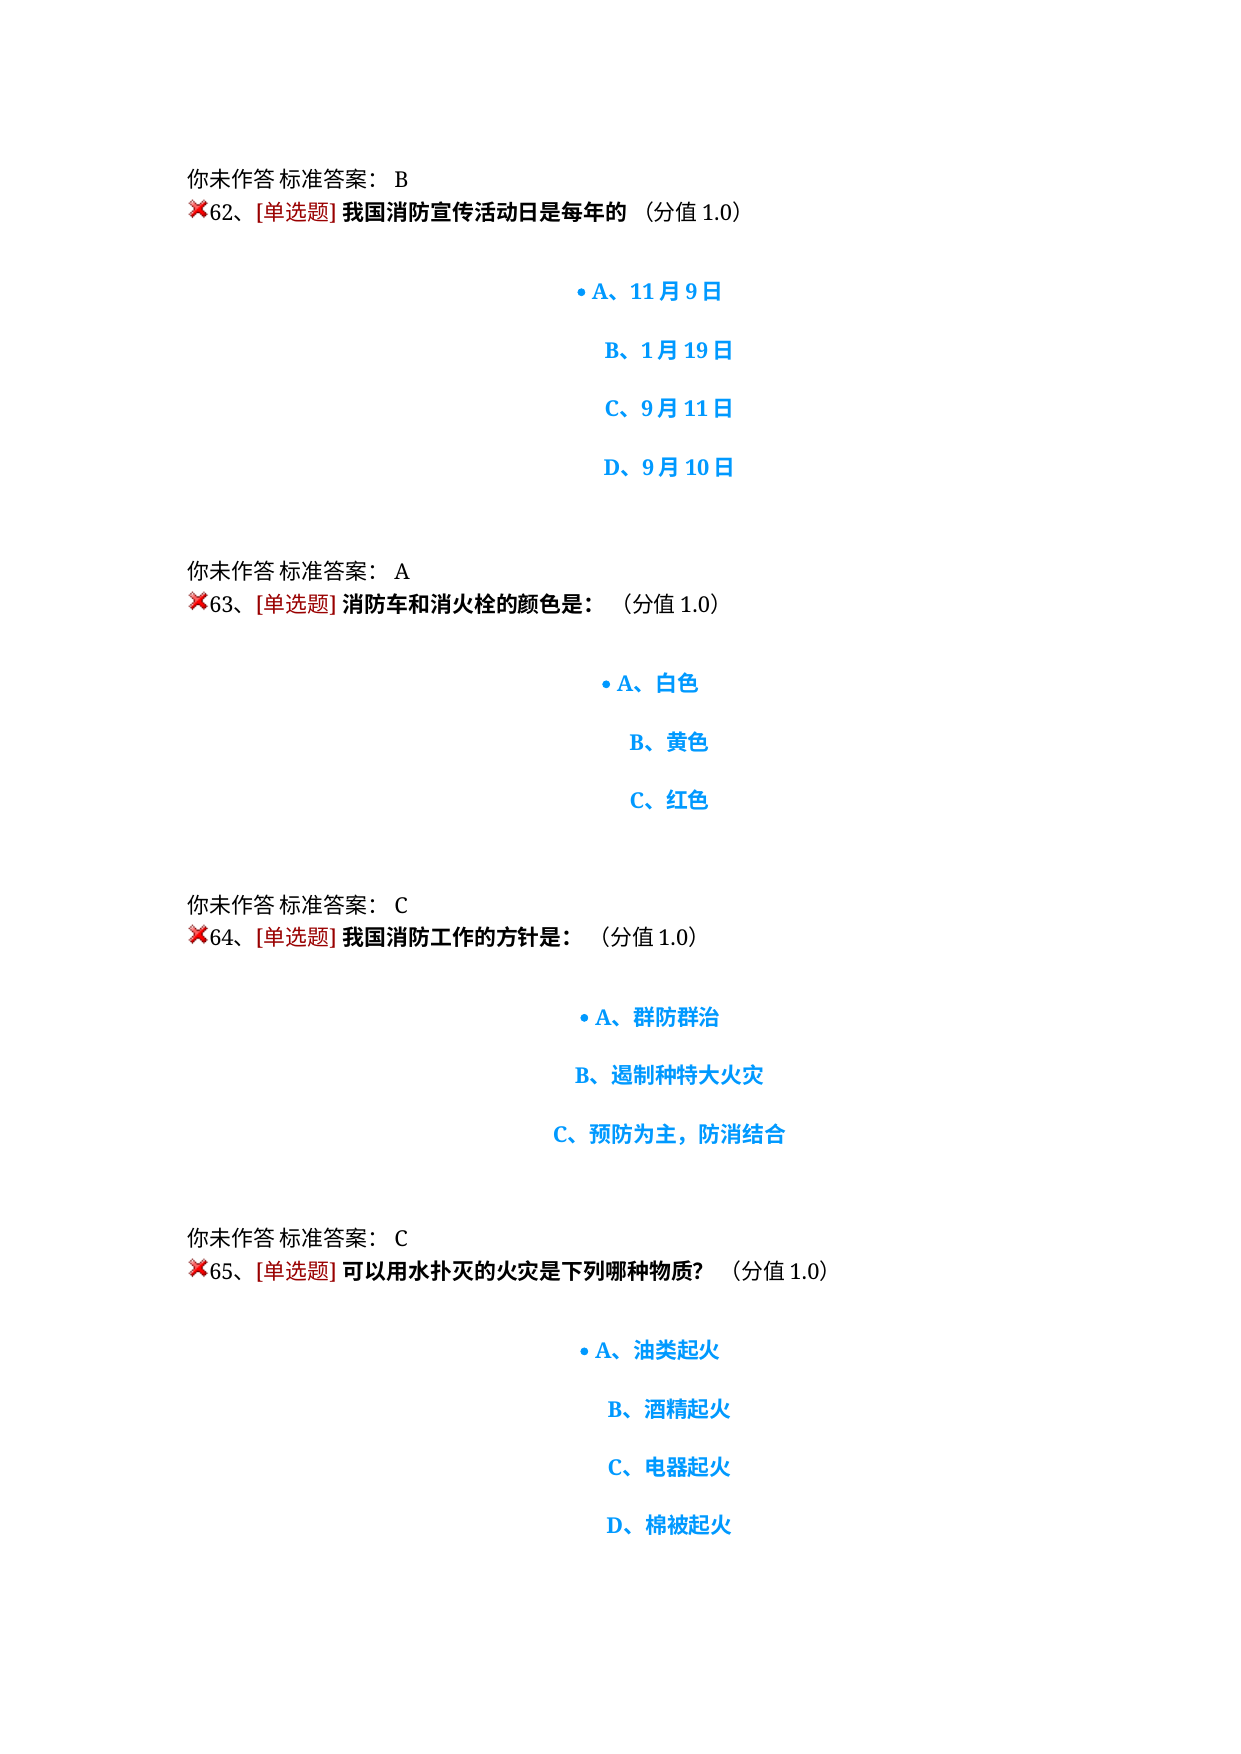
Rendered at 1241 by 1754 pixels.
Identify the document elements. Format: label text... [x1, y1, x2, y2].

picture [187, 1257, 209, 1279]
text 你未作答 标准答案： A [187, 554, 1053, 586]
text 你未作答 标准答案： B [187, 162, 1053, 194]
picture [187, 923, 209, 946]
text 你未作答 标准答案： C [187, 1221, 1053, 1253]
picture [187, 198, 209, 220]
list A、油类起火 B、酒精起火 C、电器起火 D、棉被起火 [248, 1333, 1053, 1541]
picture [187, 590, 209, 612]
text 你未作答 标准答案： C [187, 887, 1053, 920]
text 63、[单选题] 消防车和消火栓的颜色是： （分值1.0） [187, 586, 1053, 619]
text 64、[单选题] 我国消防工作的方针是： （分值1.0） [187, 920, 1053, 952]
list A、白色 B、黄色 C、红色 [248, 666, 1053, 815]
list A、群防群治 B、遏制种特大火灾 C、预防为主，防消结合 [248, 999, 1053, 1149]
text 62、[单选题] 我国消防宣传活动日是每年的 （分值1.0） [187, 194, 1053, 227]
text 65、[单选题] 可以用水扑灭的火灾是下列哪种物质？ （分值1.0） [187, 1253, 1053, 1286]
list A、11月9日 B、1月19日 C、9月11日 D、9月10日 [248, 274, 1053, 482]
